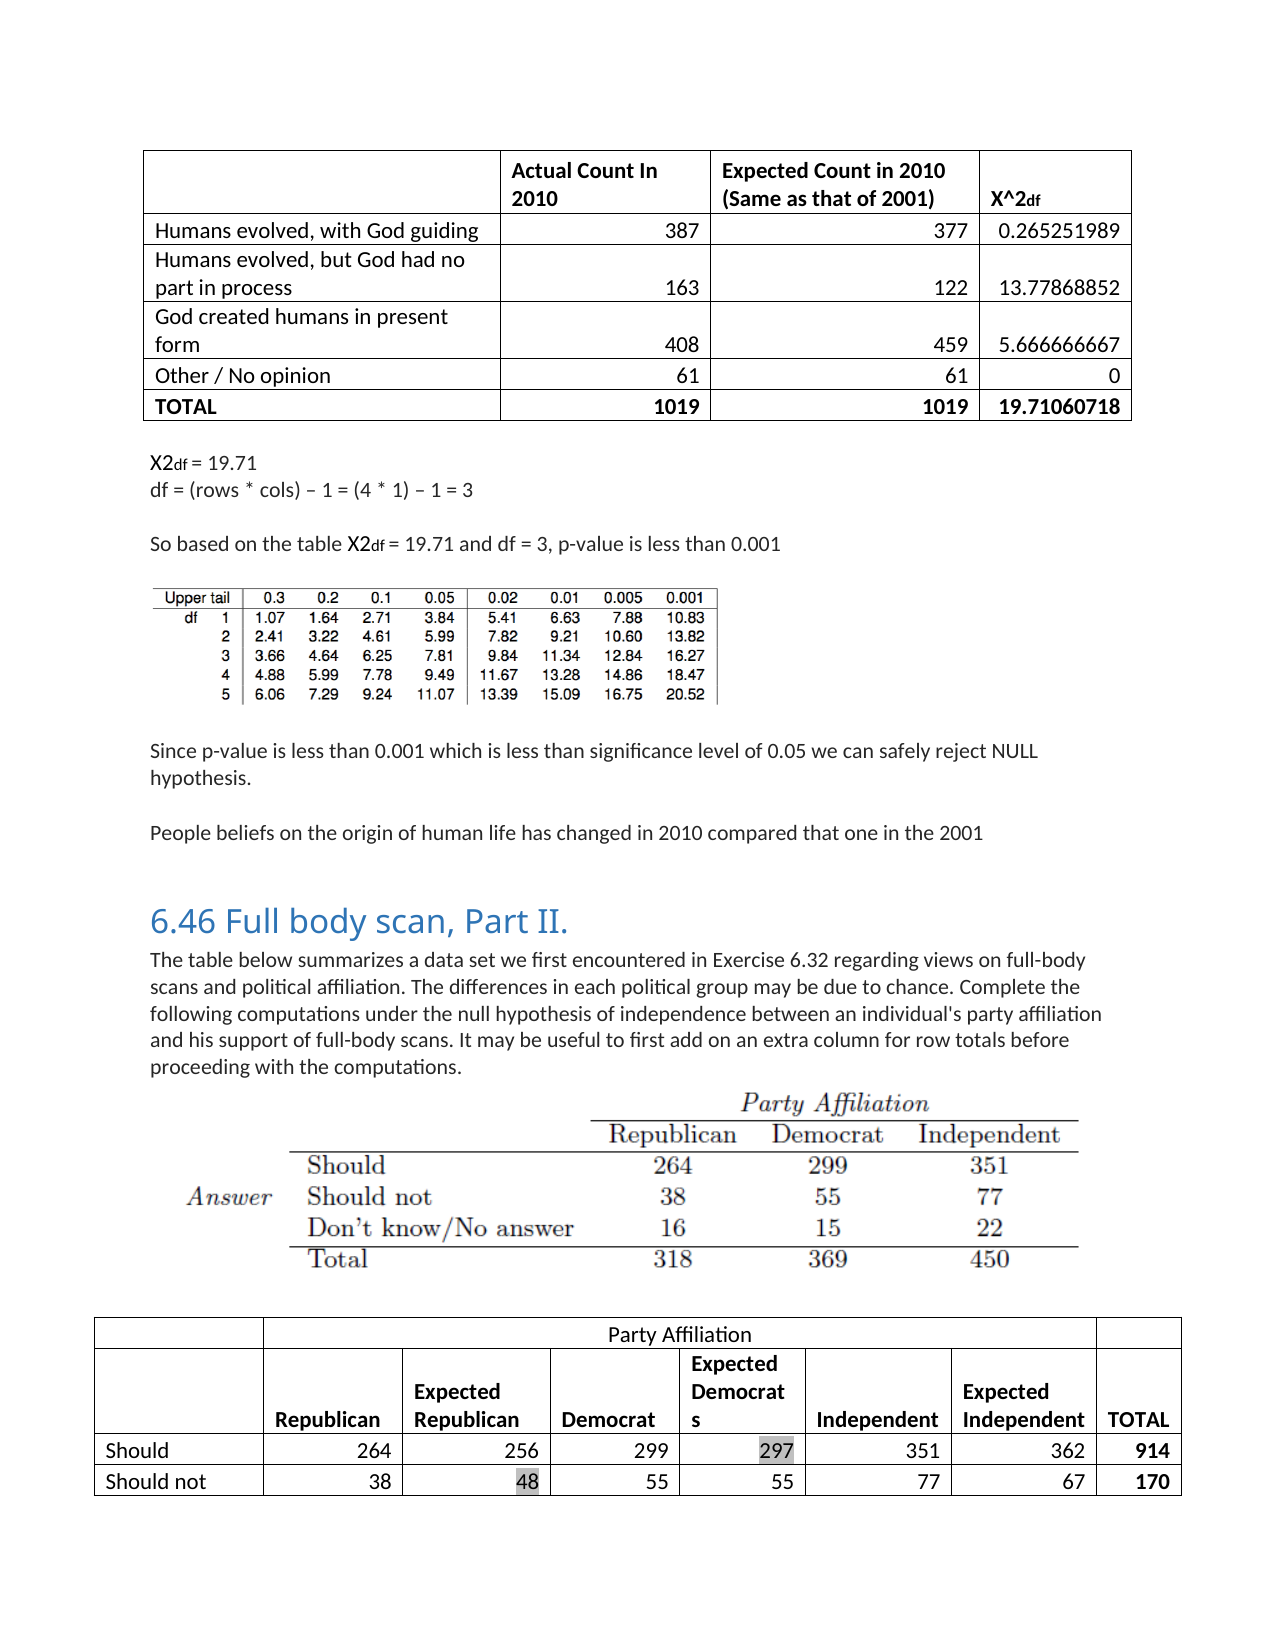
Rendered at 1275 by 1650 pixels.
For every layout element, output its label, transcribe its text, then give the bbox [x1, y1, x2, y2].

table_cell TOTAL [1097, 1349, 1181, 1433]
table_cell 1019 [501, 390, 710, 420]
table_cell Democrat [551, 1349, 679, 1433]
table_cell 256 [403, 1434, 550, 1464]
table_cell 122 [711, 245, 979, 301]
picture [150, 584, 722, 711]
table_header [1097, 1318, 1181, 1348]
table_cell 351 [806, 1434, 951, 1464]
table_cell 163 [501, 245, 710, 301]
table_cell God created humans in present form [144, 302, 500, 358]
table_cell 77 [806, 1465, 951, 1495]
table_cell [95, 1349, 263, 1433]
text X2df = 19.71 [150, 448, 1125, 476]
table_cell 0 [980, 359, 1131, 389]
text Since p-value is less than 0.001 which is less than significance level of 0.05 we can safely reject NULL hypothesis. [150, 738, 1125, 791]
table_cell Humans evolved, with God guiding [144, 214, 500, 244]
table_header Expected Count in 2010 (Same as that of 2001) [711, 151, 979, 212]
table_cell Expected Independent [952, 1349, 1096, 1433]
table_cell 55 [551, 1465, 679, 1495]
table_header X^2df [980, 151, 1131, 212]
text People beliefs on the origin of human life has changed in 2010 compared that one in the 2001 [150, 819, 1125, 846]
table_cell 48 [403, 1465, 550, 1495]
table_cell 387 [501, 214, 710, 244]
table_cell 5.666666667 [980, 302, 1131, 358]
table_cell 362 [952, 1434, 1096, 1464]
table_cell Expected Republican [403, 1349, 550, 1433]
table_cell 0.265251989 [980, 214, 1131, 244]
table_cell Should not [95, 1465, 263, 1495]
table_cell 13.77868852 [980, 245, 1131, 301]
table_cell 67 [952, 1465, 1096, 1495]
text So based on the table X2df = 19.71 and df = 3, p-value is less than 0.001 [150, 529, 1125, 557]
table_cell Humans evolved, but God had no part in process [144, 245, 500, 301]
table_cell Other / No opinion [144, 359, 500, 389]
table_cell 170 [1097, 1465, 1181, 1495]
table_cell 1019 [711, 390, 979, 420]
table_header [144, 151, 500, 212]
table_cell 377 [711, 214, 979, 244]
subtitle 6.46 Full body scan, Part II. [150, 897, 1125, 943]
table_header Party Affiliation [264, 1318, 1096, 1348]
table_cell 61 [711, 359, 979, 389]
table_cell Should [95, 1434, 263, 1464]
table_cell Republican [264, 1349, 402, 1433]
table_cell 19.71060718 [980, 390, 1131, 420]
table_cell Independent [806, 1349, 951, 1433]
table_cell 297 [680, 1434, 805, 1464]
table_cell 55 [680, 1465, 805, 1495]
table_cell 408 [501, 302, 710, 358]
table_cell 459 [711, 302, 979, 358]
table_cell 61 [501, 359, 710, 389]
table_header [95, 1318, 263, 1348]
table_cell TOTAL [144, 390, 500, 420]
table_cell 299 [551, 1434, 679, 1464]
table_cell 264 [264, 1434, 402, 1464]
table_cell 38 [264, 1465, 402, 1495]
text The table below summarizes a data set we first encountered in Exercise 6.32 regarding views on full-body scans and political affiliation. The differences in each political group may be due to chance. Complete the following computations under the null hypothesis of independence between an individual's party affiliation and his support of full-body scans. It may be useful to first add on an extra column for row totals before proceeding with the computations. [150, 946, 1125, 1079]
table_cell 914 [1097, 1434, 1181, 1464]
text df = (rows * cols) – 1 = (4 * 1) – 1 = 3 [150, 476, 1125, 503]
picture [150, 1079, 1125, 1290]
table_header Actual Count In 2010 [501, 151, 710, 212]
table_cell Expected Democrats [680, 1349, 805, 1433]
